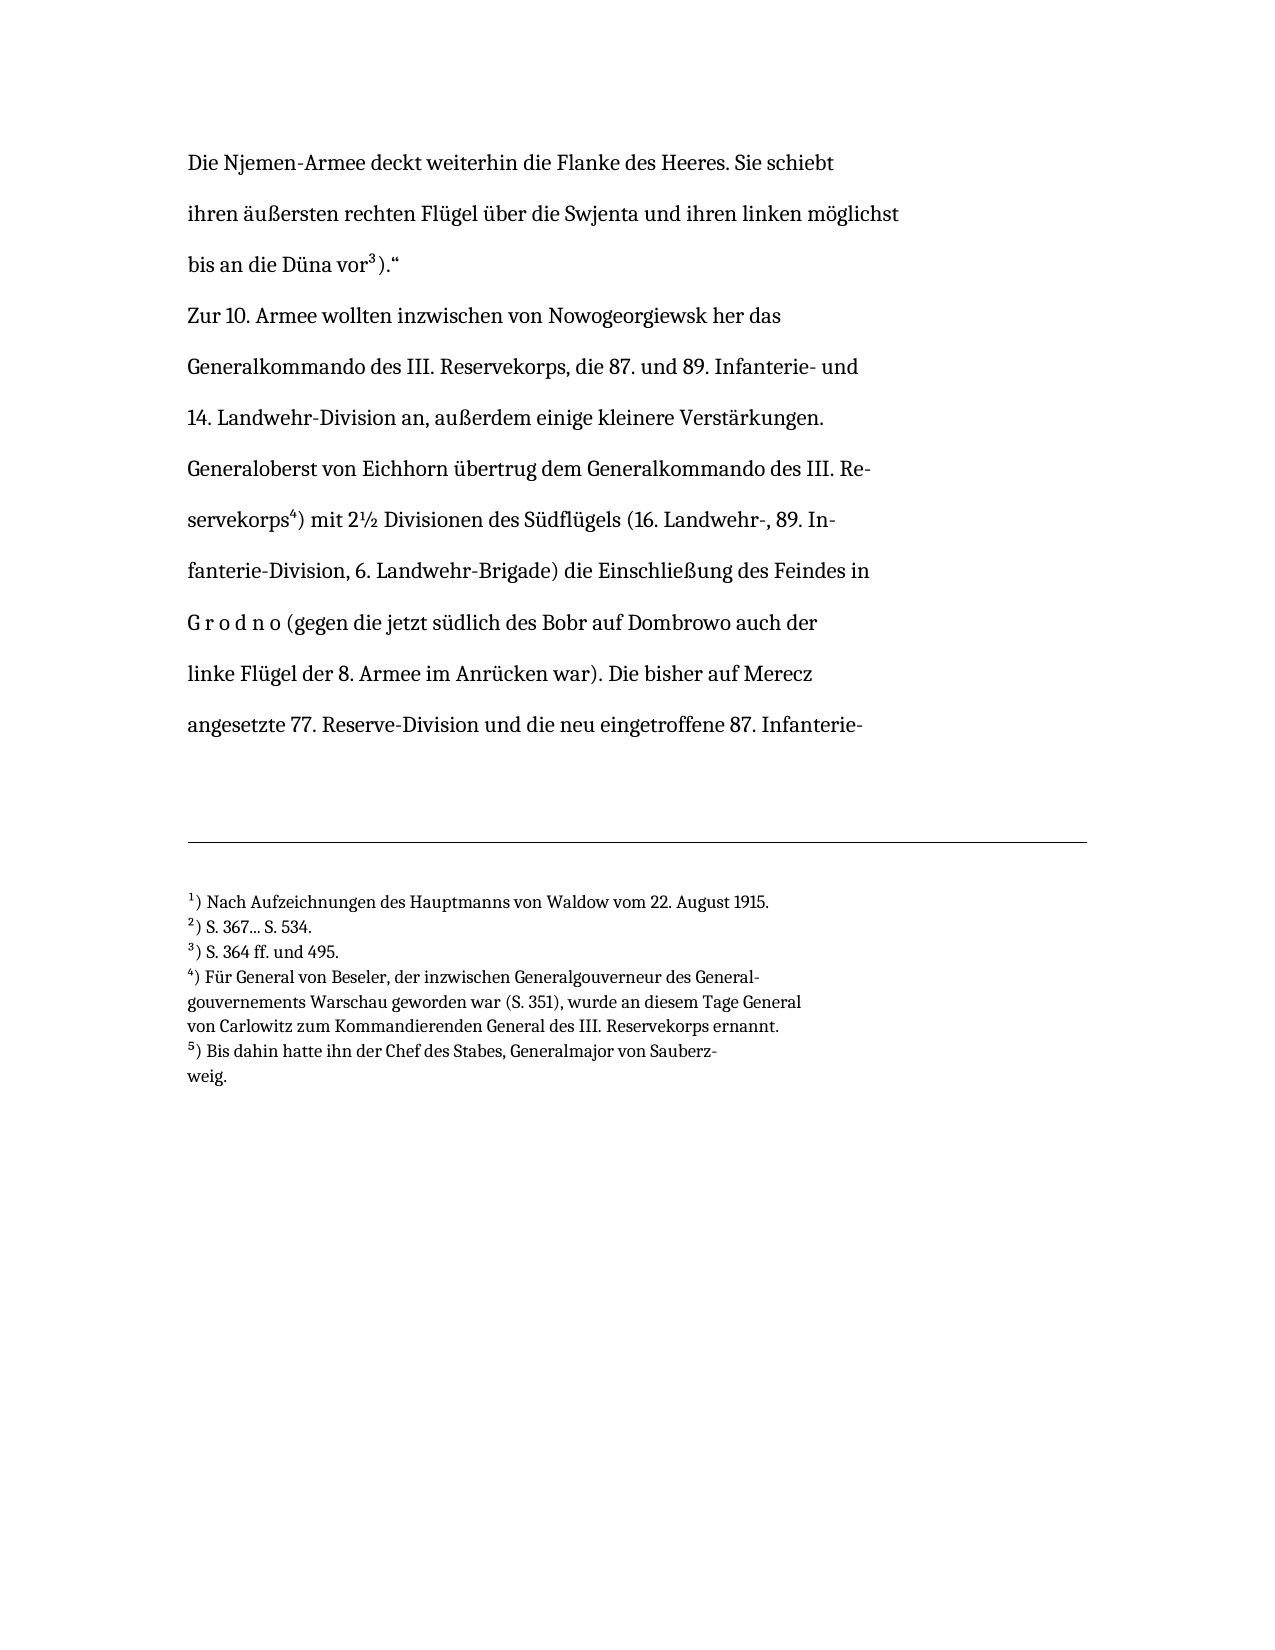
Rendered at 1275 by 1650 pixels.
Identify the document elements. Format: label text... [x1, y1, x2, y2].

text fanterie-Division, 6. Landwehr-Brigade) die Einschließung des Feindes in [187, 558, 1087, 585]
text Generaloberst von Eichhorn übertrug dem Generalkommando des III. Re- [187, 456, 1087, 483]
text Generalkommando des III. Reservekorps, die 87. und 89. Infanterie- und [187, 354, 1087, 381]
text angesetzte 77. Reserve-Division und die neu eingetroffene 87. Infanterie- [187, 711, 1087, 738]
text ¹) Nach Aufzeichnungen des Hauptmanns von Waldow vom 22. August 1915. ²) S. 367... S. 534. ³) S. 364 ff. und 495. ⁴) Für General von Beseler, der inzwischen Generalgouverneur des General- gouvernements Warschau geworden war (S. 351), wurde an diesem Tage General von Carlowitz zum Kommandierenden General des III. Reservekorps ernannt. ⁵) Bis dahin hatte ihn der Chef des Stabes, Generalmajor von Sauberz- weig. [187, 867, 1087, 1112]
text linke Flügel der 8. Armee im Anrücken war). Die bisher auf Merecz [187, 660, 1087, 687]
text Die Njemen-Armee deckt weiterhin die Flanke des Heeres. Sie schiebt [187, 150, 1087, 176]
text Zur 10. Armee wollten inzwischen von Nowogeorgiewsk her das [187, 303, 1087, 329]
text 14. Landwehr-Division an, außerdem einige kleinere Verstärkungen. [187, 405, 1087, 432]
text servekorps⁴) mit 2½ Divisionen des Südflügels (16. Landwehr-, 89. In- [187, 507, 1087, 534]
text ihren äußersten rechten Flügel über die Swjenta und ihren linken möglichst [187, 201, 1087, 227]
text G r o d n o (gegen die jetzt südlich des Bobr auf Dombrowo auch der [187, 609, 1087, 636]
text bis an die Düna vor³).“ [187, 252, 1087, 278]
